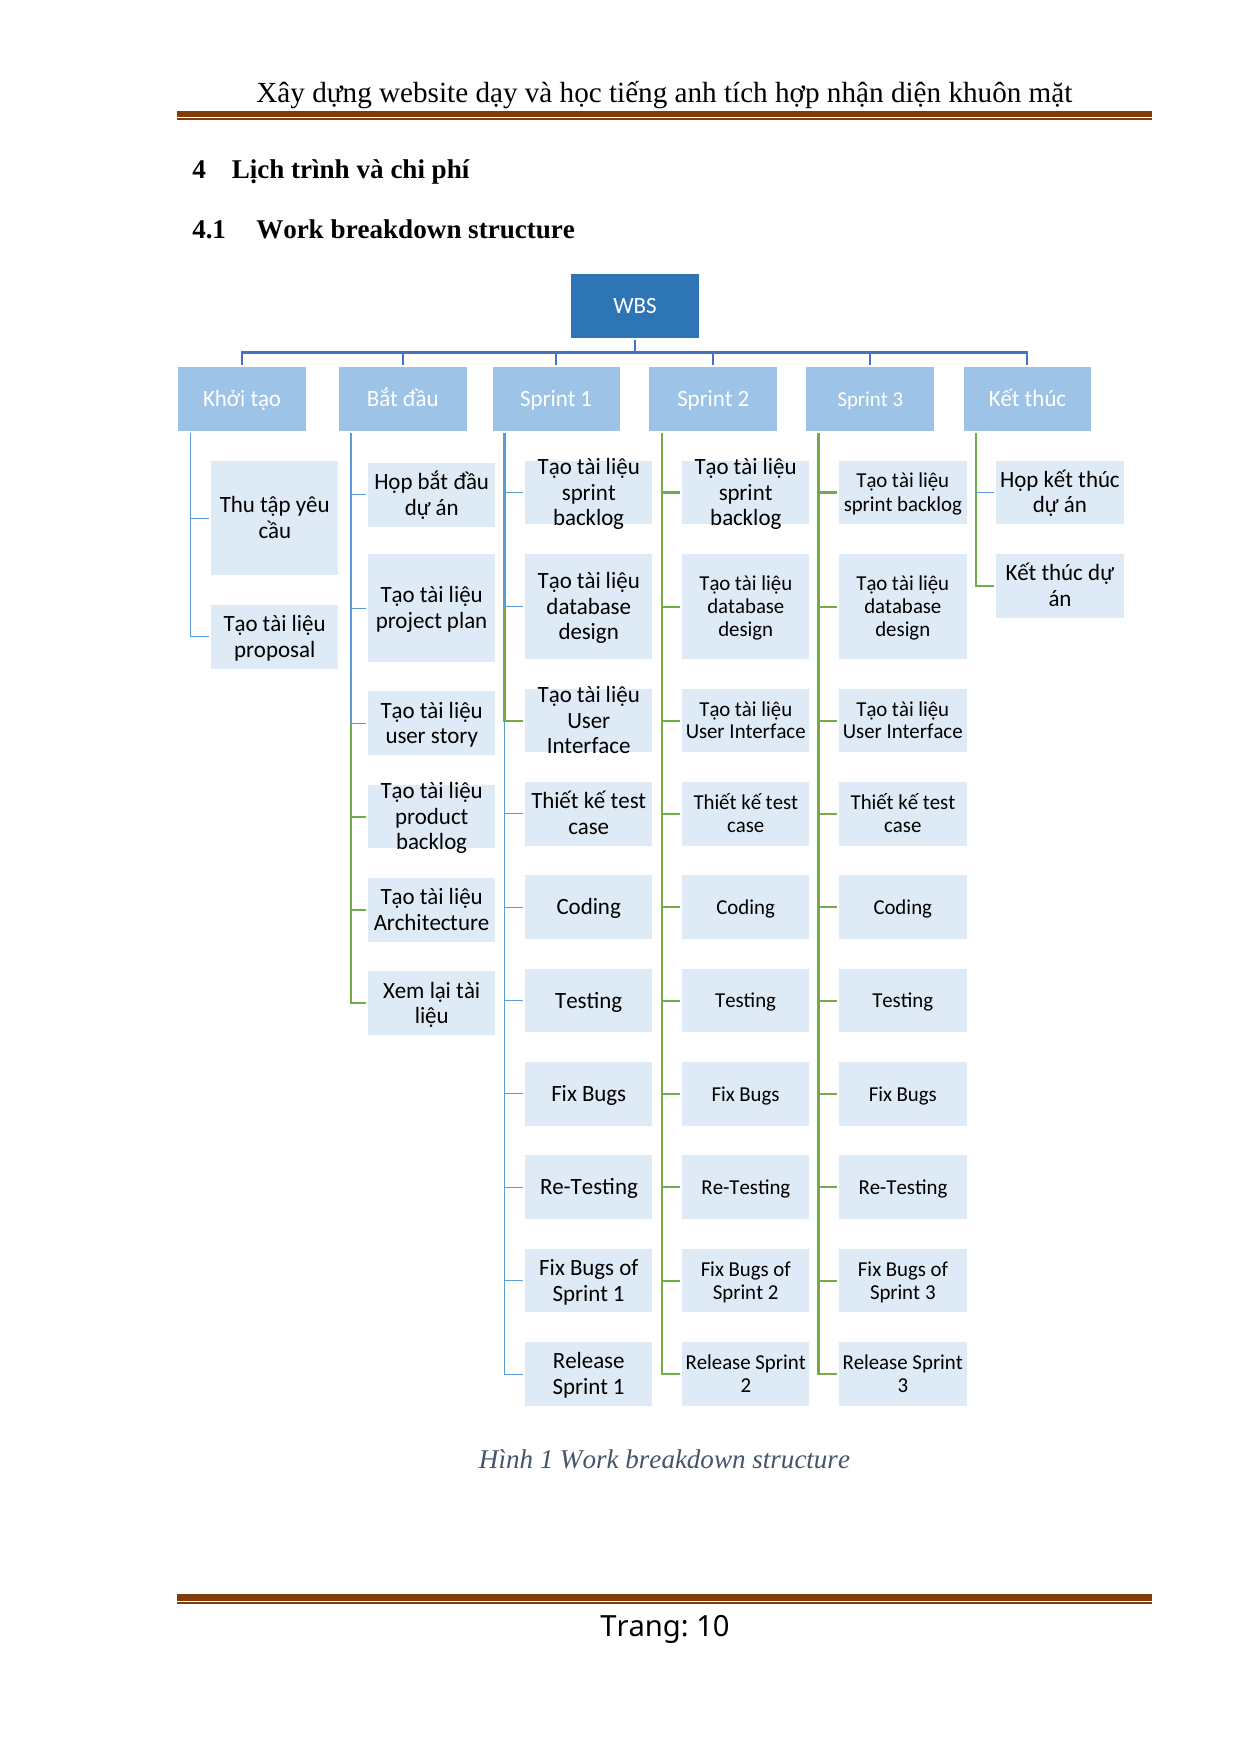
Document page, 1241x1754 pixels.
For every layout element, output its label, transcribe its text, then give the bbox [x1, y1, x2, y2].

subtitle Work breakdown structure [192, 213, 1152, 244]
subtitle Lịch trình và chi phí [192, 153, 1152, 185]
